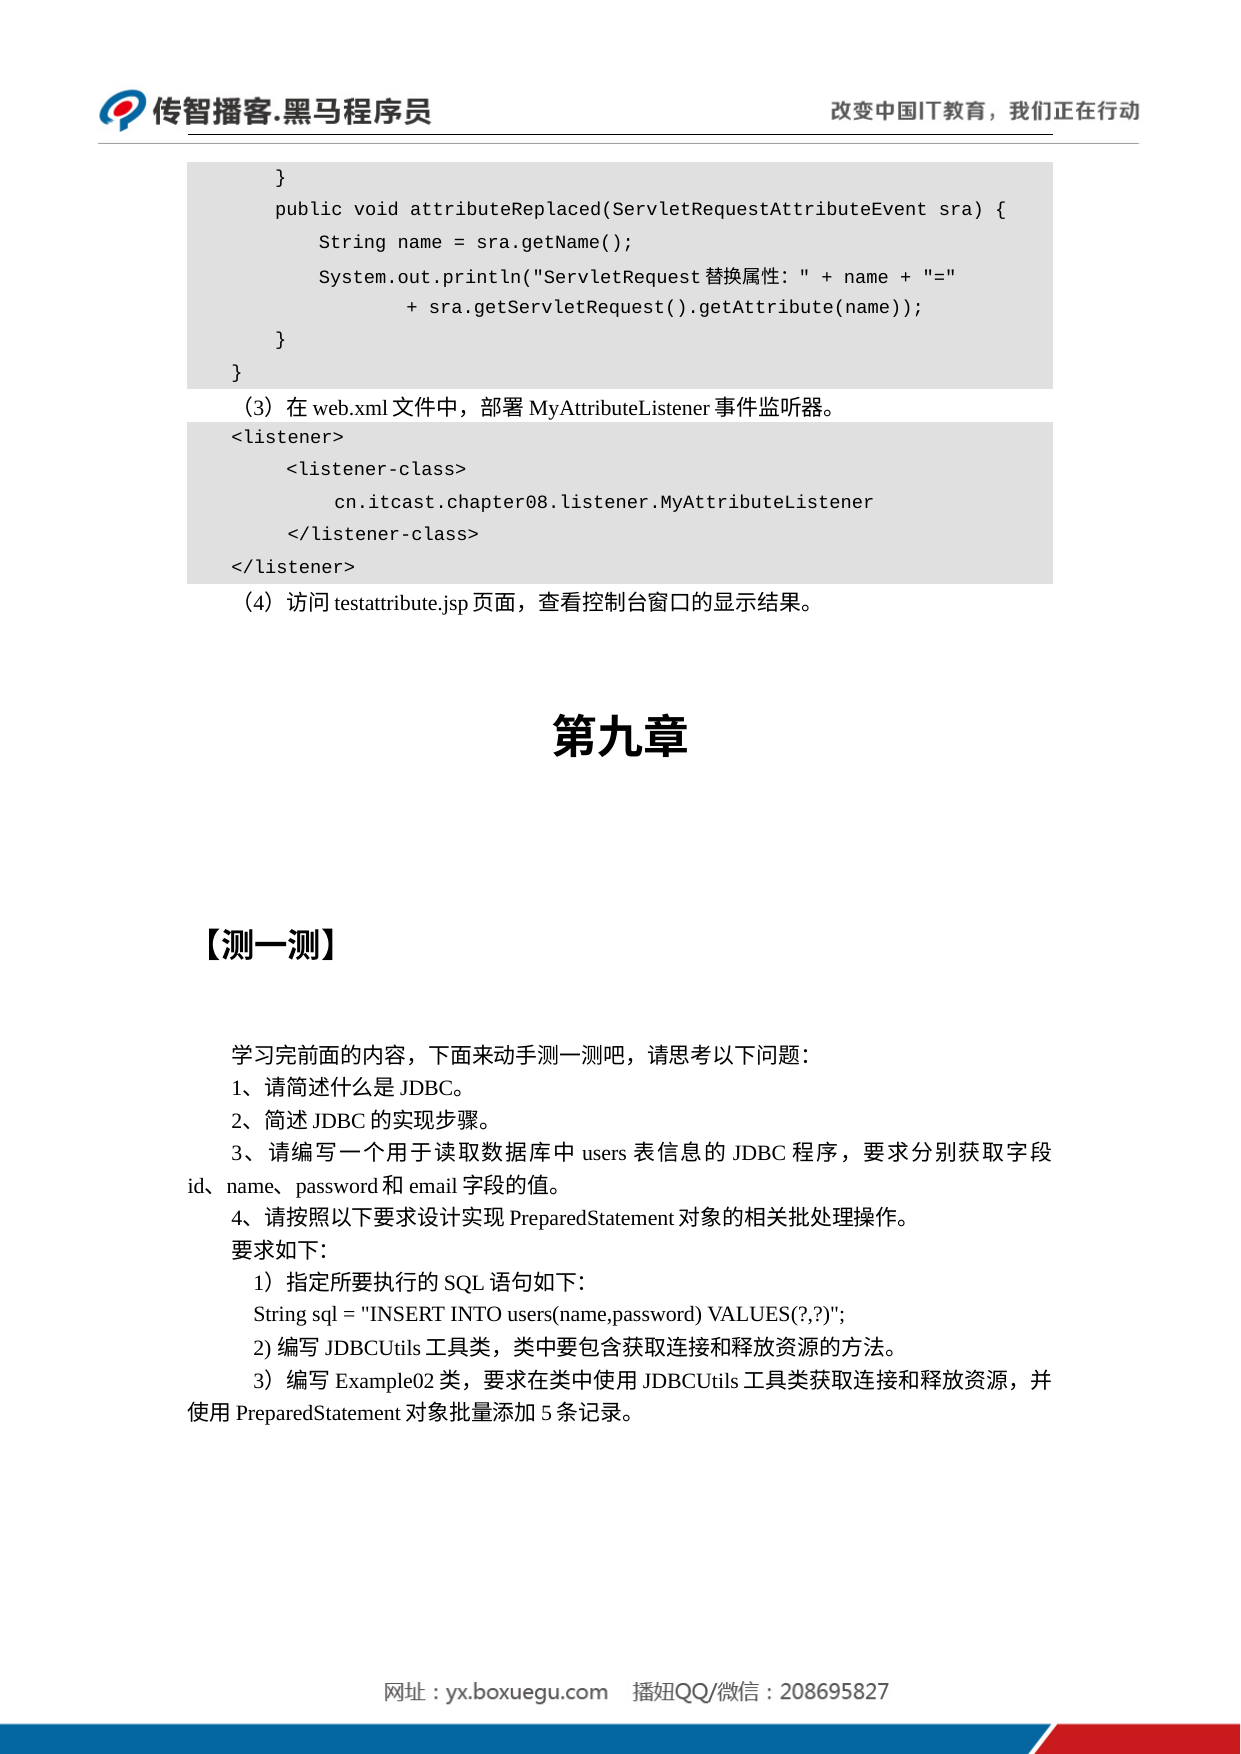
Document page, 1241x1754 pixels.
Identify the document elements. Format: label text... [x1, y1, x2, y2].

subtitle 第九章 [187, 685, 1053, 782]
text 4、请按照以下要求设计实现PreparedStatement对象的相关批处理操作。 [187, 1200, 1053, 1232]
text </listener> [187, 552, 1053, 584]
text public void attributeReplaced(ServletRequestAttributeEvent sra) { [187, 194, 1053, 227]
text + sra.getServletRequest().getAttribute(name)); [187, 292, 1053, 324]
text <listener-class> [187, 454, 1053, 487]
picture [0, 1607, 1241, 1754]
text （4）访问testattribute.jsp页面，查看控制台窗口的显示结果。 [187, 584, 1053, 617]
text 要求如下： [187, 1232, 1053, 1265]
text </listener-class> [187, 519, 1053, 552]
text 3、请编写一个用于读取数据库中users表信息的JDBC程序，要求分别获取字段id、name、password和email字段的值。 [187, 1135, 1053, 1200]
text 2、简述JDBC的实现步骤。 [231, 1102, 1053, 1135]
text 学习完前面的内容，下面来动手测一测吧，请思考以下问题： [187, 1037, 1053, 1070]
picture [0, 3, 1241, 152]
text String name = sra.getName(); [187, 227, 1053, 259]
text 2) 编写JDBCUtils工具类，类中要包含获取连接和释放资源的方法。 [187, 1330, 1053, 1362]
text System.out.println("ServletRequest替换属性：" + name + "=" [187, 259, 1053, 292]
text } [187, 162, 1053, 194]
text } [187, 357, 1053, 389]
text 1）指定所要执行的SQL语句如下： [187, 1265, 1053, 1297]
subtitle 【测一测】 [187, 910, 1053, 975]
text （3）在web.xml文件中，部署 MyAttributeListener事件监听器。 [187, 389, 1053, 422]
text 3）编写Example02类，要求在类中使用JDBCUtils工具类获取连接和释放资源，并使用PreparedStatement对象批量添加5条记录。 [187, 1362, 1053, 1427]
text cn.itcast.chapter08.listener.MyAttributeListener [187, 487, 1053, 519]
text String sql = "INSERT INTO users(name,password) VALUES(?,?)"; [187, 1297, 1053, 1330]
text <listener> [187, 422, 1053, 454]
text } [187, 324, 1053, 357]
text 1、请简述什么是JDBC。 [187, 1070, 1053, 1102]
